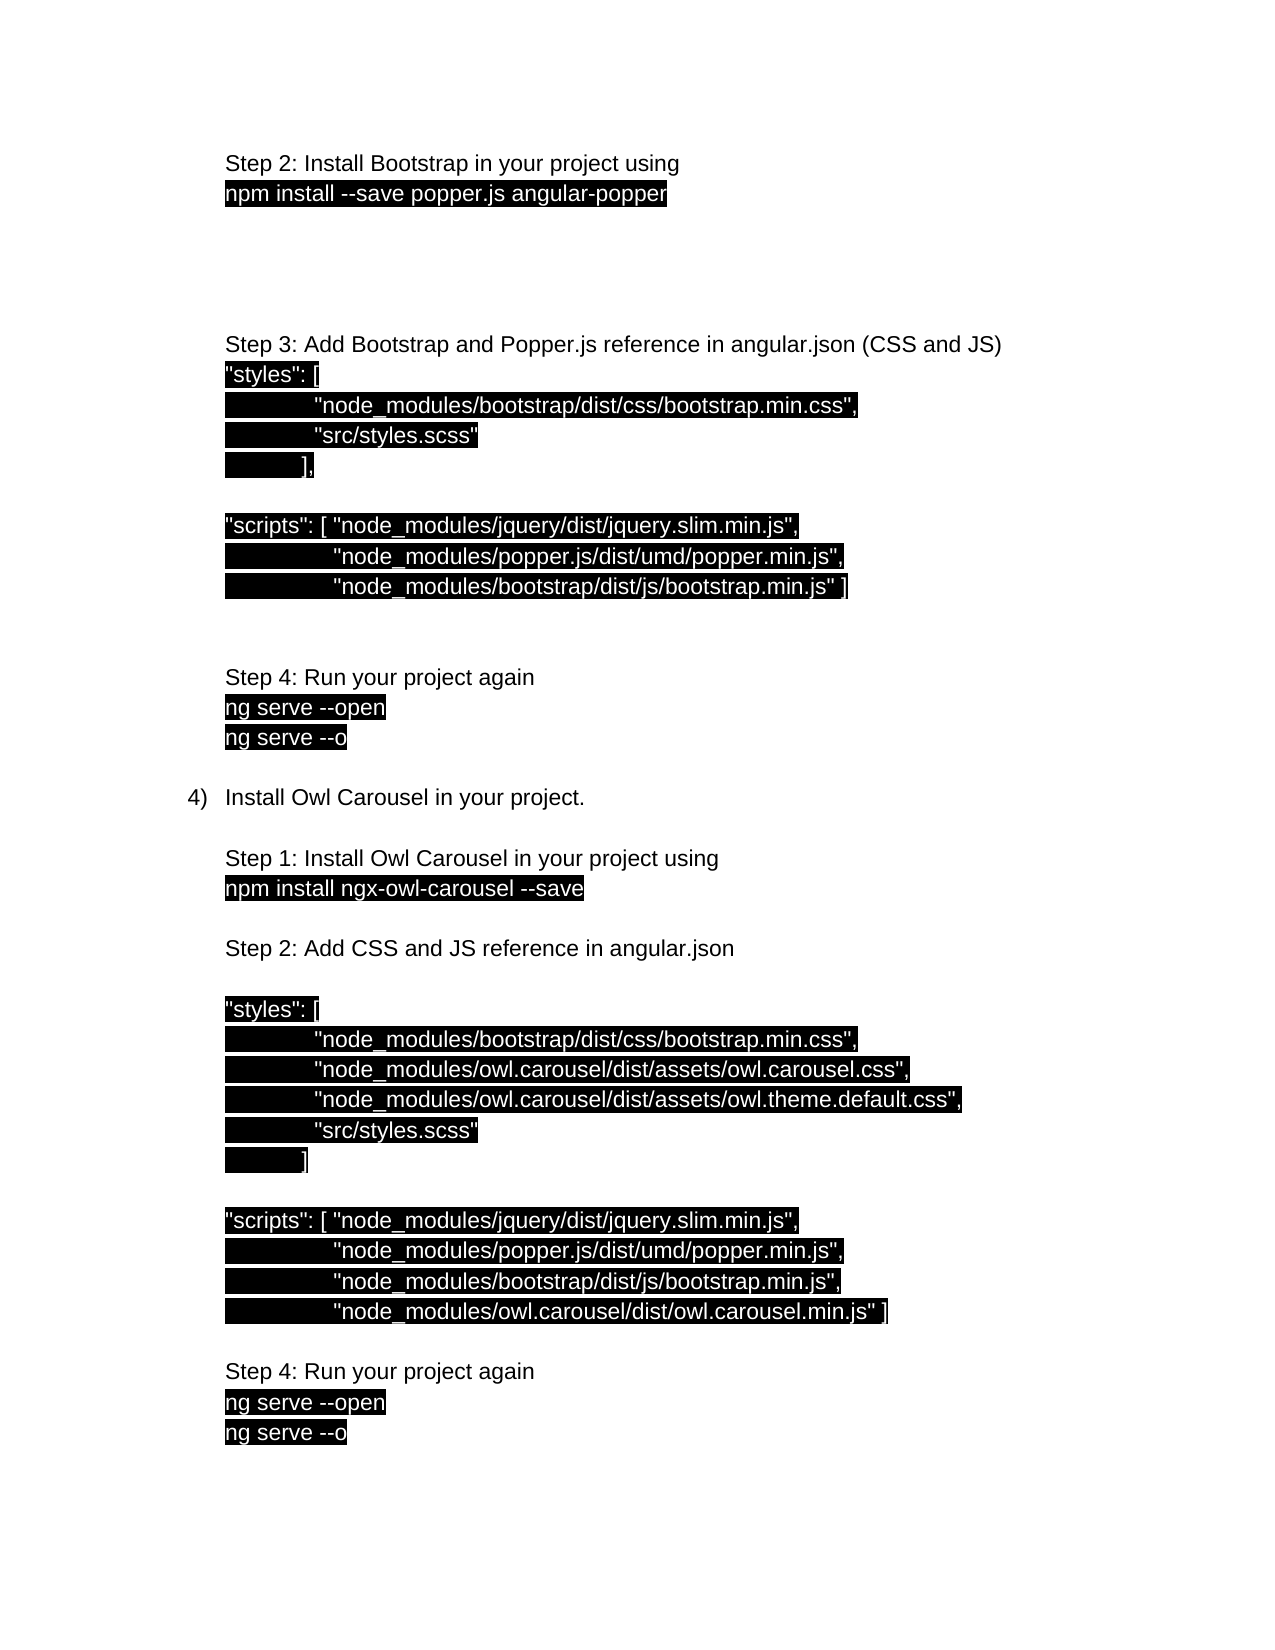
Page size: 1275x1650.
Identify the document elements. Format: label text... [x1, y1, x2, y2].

list Install Owl Carousel in your project. Step 1: Install Owl Carousel in your project using npm install ngx-owl-carousel --save Step 2: Add CSS and JS reference in angular.json "styles": [ "node_modules/bootstrap/dist/css/bootstrap.min.css", "node_modules/owl.carousel/dist/assets/owl.carousel.css", "node_modules/owl.carousel/dist/assets/owl.theme.default.css", "src/styles.scss" ] "scripts": [ "node_modules/jquery/dist/jquery.slim.min.js", "node_modules/popper.js/dist/umd/popper.min.js", "node_modules/bootstrap/dist/js/bootstrap.min.js", "node_modules/owl.carousel/dist/owl.carousel.min.js" ] Step 4: Run your project again ng serve --open ng serve --o [187, 784, 1125, 1475]
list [187, 150, 1125, 781]
